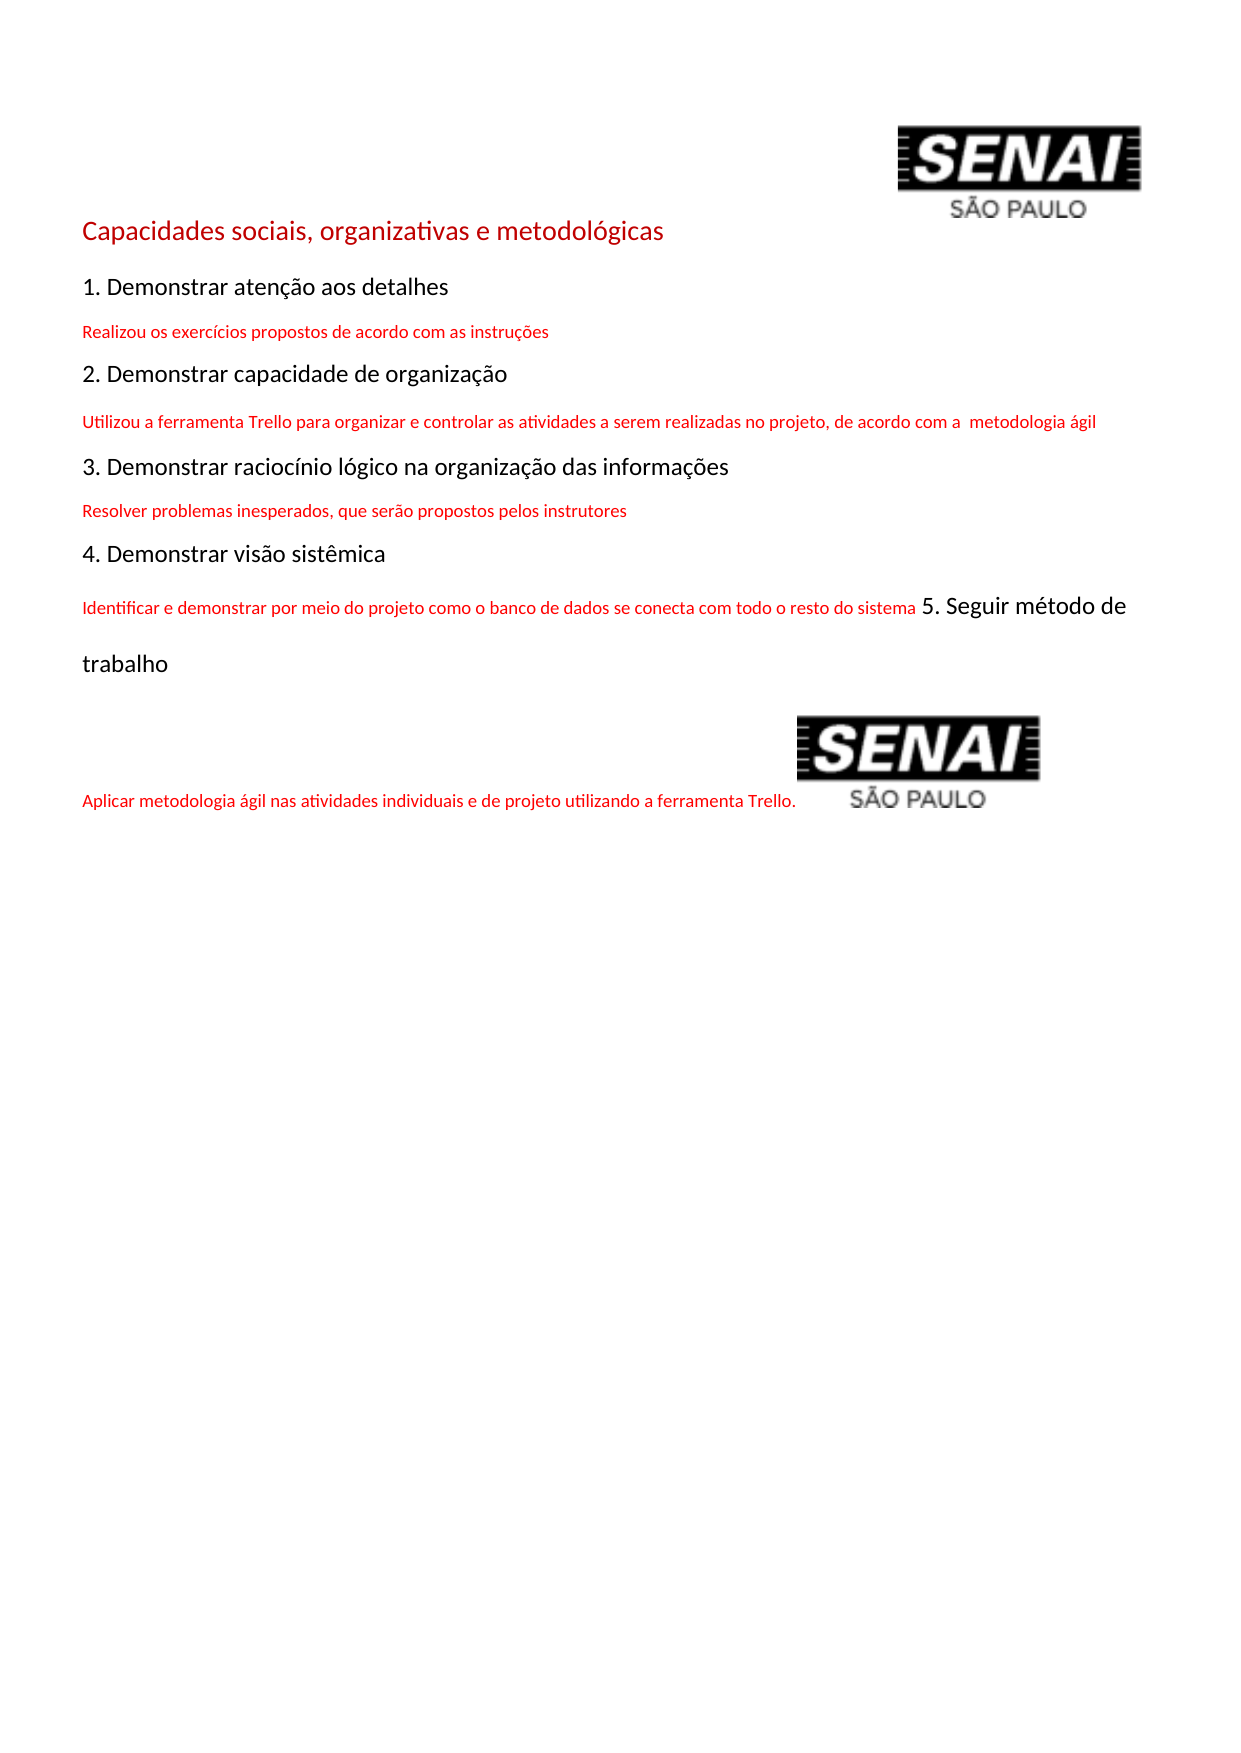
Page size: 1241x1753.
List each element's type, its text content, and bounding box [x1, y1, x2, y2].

text Utilizou a ferramenta Trello para organizar e controlar as atividades a serem realizadas no projeto, de acordo com a metodologia ágil [82, 411, 1143, 434]
picture [897, 122, 1144, 218]
text Aplicar metodologia ágil nas atividades individuais e de projeto utilizando a ferramenta Trello. [82, 713, 1143, 812]
picture [797, 712, 1043, 808]
text 2. Demonstrar capacidade de organização [82, 363, 1143, 388]
text Identificar e demonstrar por meio do projeto como o banco de dados se conecta com todo o resto do sistema 5. Seguir método de trabalho [82, 590, 1143, 678]
text Realizou os exercícios propostos de acordo com as instruções [82, 323, 1143, 342]
text Capacidades sociais, organizativas e metodológicas [82, 218, 1143, 246]
text 4. Demonstrar visão sistêmica [82, 542, 1143, 567]
text Resolver problemas inesperados, que serão propostos pelos instrutores [82, 503, 1143, 522]
text 1. Demonstrar atenção aos detalhes [82, 275, 1143, 300]
text 3. Demonstrar raciocínio lógico na organização das informações [82, 455, 1143, 480]
